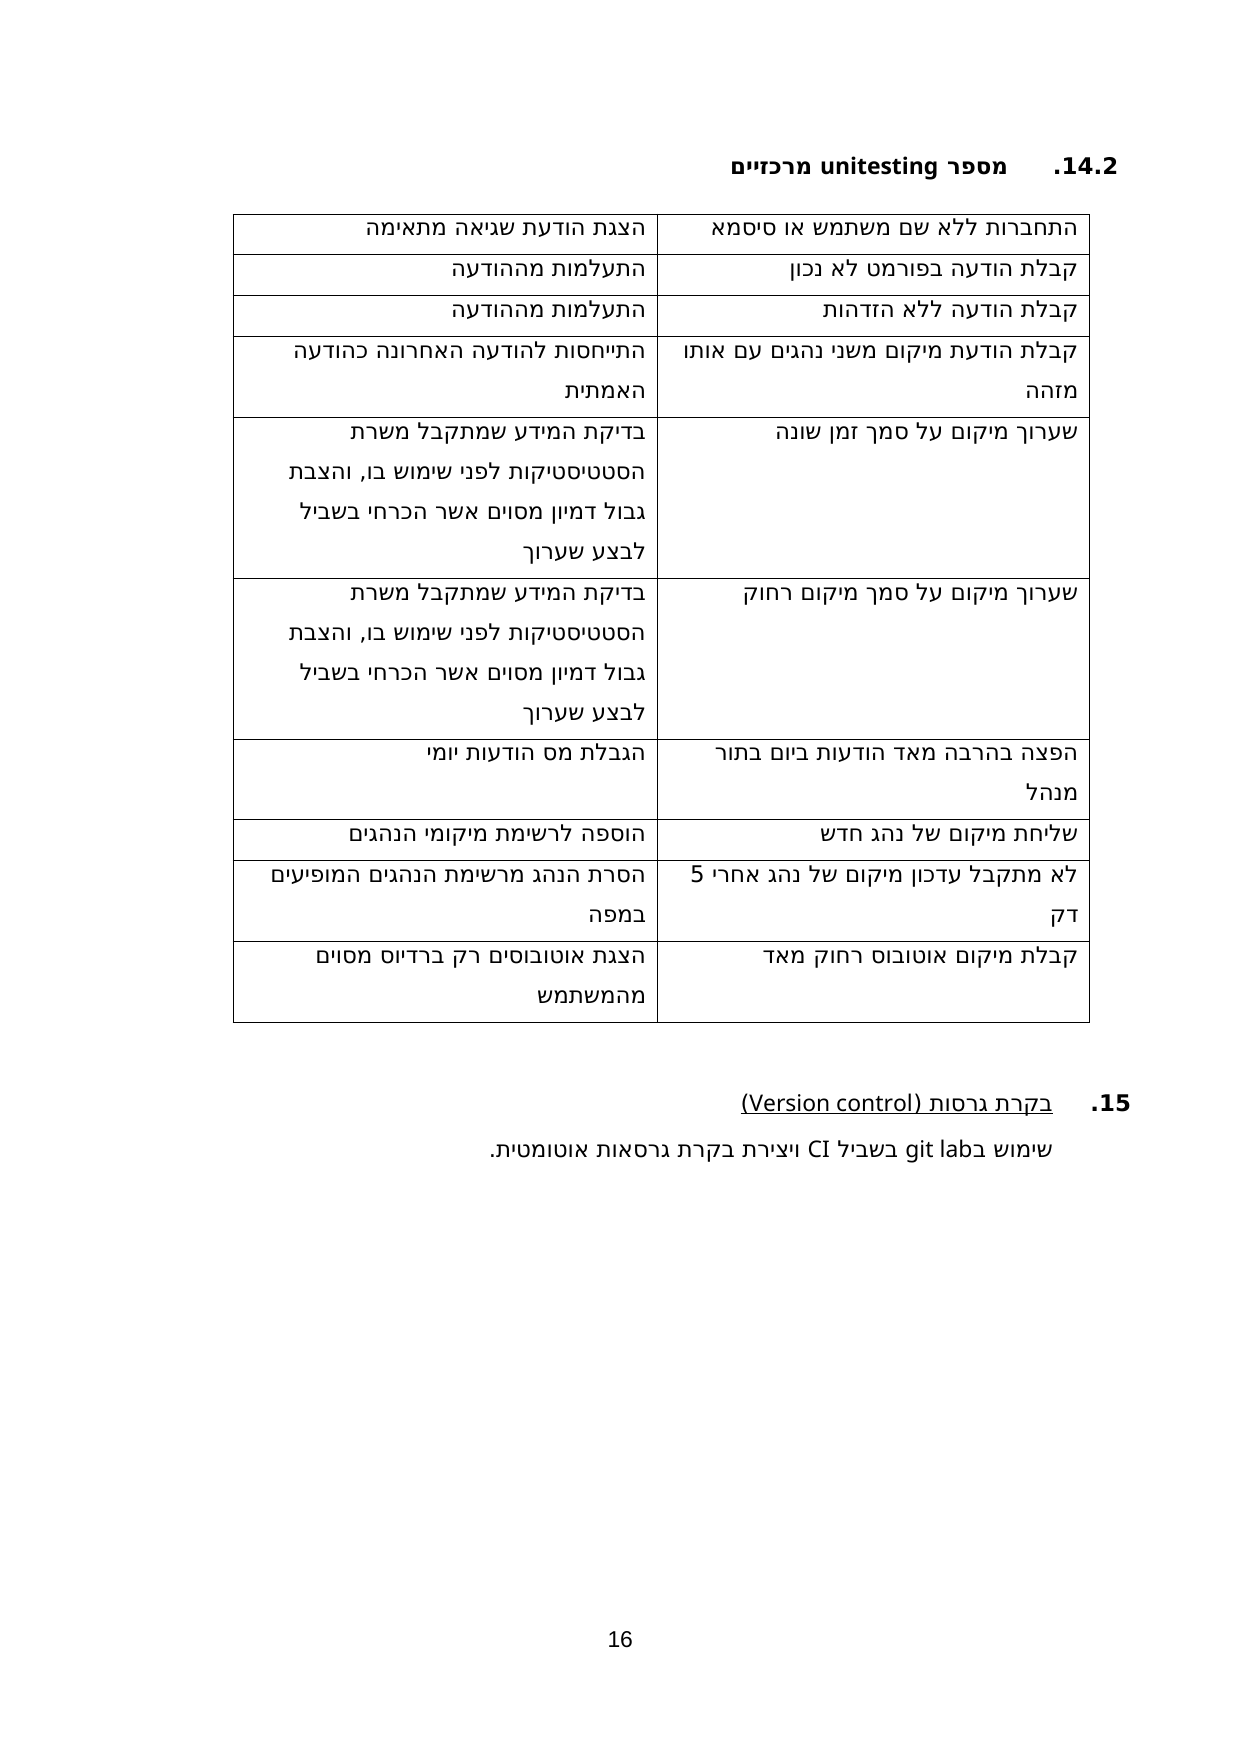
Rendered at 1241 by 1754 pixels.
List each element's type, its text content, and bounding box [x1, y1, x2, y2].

table_cell הוספה לרשימת מיקומי הנהגים [234, 820, 657, 860]
list מספר unitesting מרכזיים [150, 150, 1053, 181]
table_cell שליחת מיקום של נהג חדש [658, 820, 1089, 860]
table_cell בדיקת המידע שמתקבל משרת הסטטיסטיקות לפני שימוש בו, והצבת גבול דמיון מסוים אשר הכרחי בשביל לבצע שערוך [234, 418, 657, 578]
table_cell הסרת הנהג מרשימת הנהגים המופיעים במפה [234, 861, 657, 941]
table_cell הצגת אוטובוסים רק ברדיוס מסוים מהמשתמש [234, 942, 657, 1022]
list בקרת גרסות (Version control) [150, 1086, 1090, 1118]
table_cell התעלמות מההודעה [234, 255, 657, 295]
table_cell קבלת הודעת מיקום משני נהגים עם אותו מזהה [658, 337, 1089, 417]
table_cell בדיקת המידע שמתקבל משרת הסטטיסטיקות לפני שימוש בו, והצבת גבול דמיון מסוים אשר הכרחי בשביל לבצע שערוך [234, 579, 657, 738]
table_header התחברות ללא שם משתמש או סיסמא [658, 215, 1089, 254]
table_cell שערוך מיקום על סמך זמן שונה [658, 418, 1089, 578]
table_cell הפצה בהרבה מאד הודעות ביום בתור מנהל [658, 740, 1089, 819]
table_cell הגבלת מס הודעות יומי [234, 740, 657, 819]
table_cell קבלת הודעה ללא הזדהות [658, 296, 1089, 336]
list שימוש בgit lab בשביל CI ויצירת בקרת גרסאות אוטומטית. [150, 1133, 1053, 1164]
table_cell שערוך מיקום על סמך מיקום רחוק [658, 579, 1089, 738]
table_cell לא מתקבל עדכון מיקום של נהג אחרי 5 דק [658, 861, 1089, 941]
table_cell התעלמות מההודעה [234, 296, 657, 336]
table_cell קבלת מיקום אוטובוס רחוק מאד [658, 942, 1089, 1022]
table_cell קבלת הודעה בפורמט לא נכון [658, 255, 1089, 295]
table_header הצגת הודעת שגיאה מתאימה [234, 215, 657, 254]
table_cell התייחסות להודעה האחרונה כהודעה האמתית [234, 337, 657, 417]
